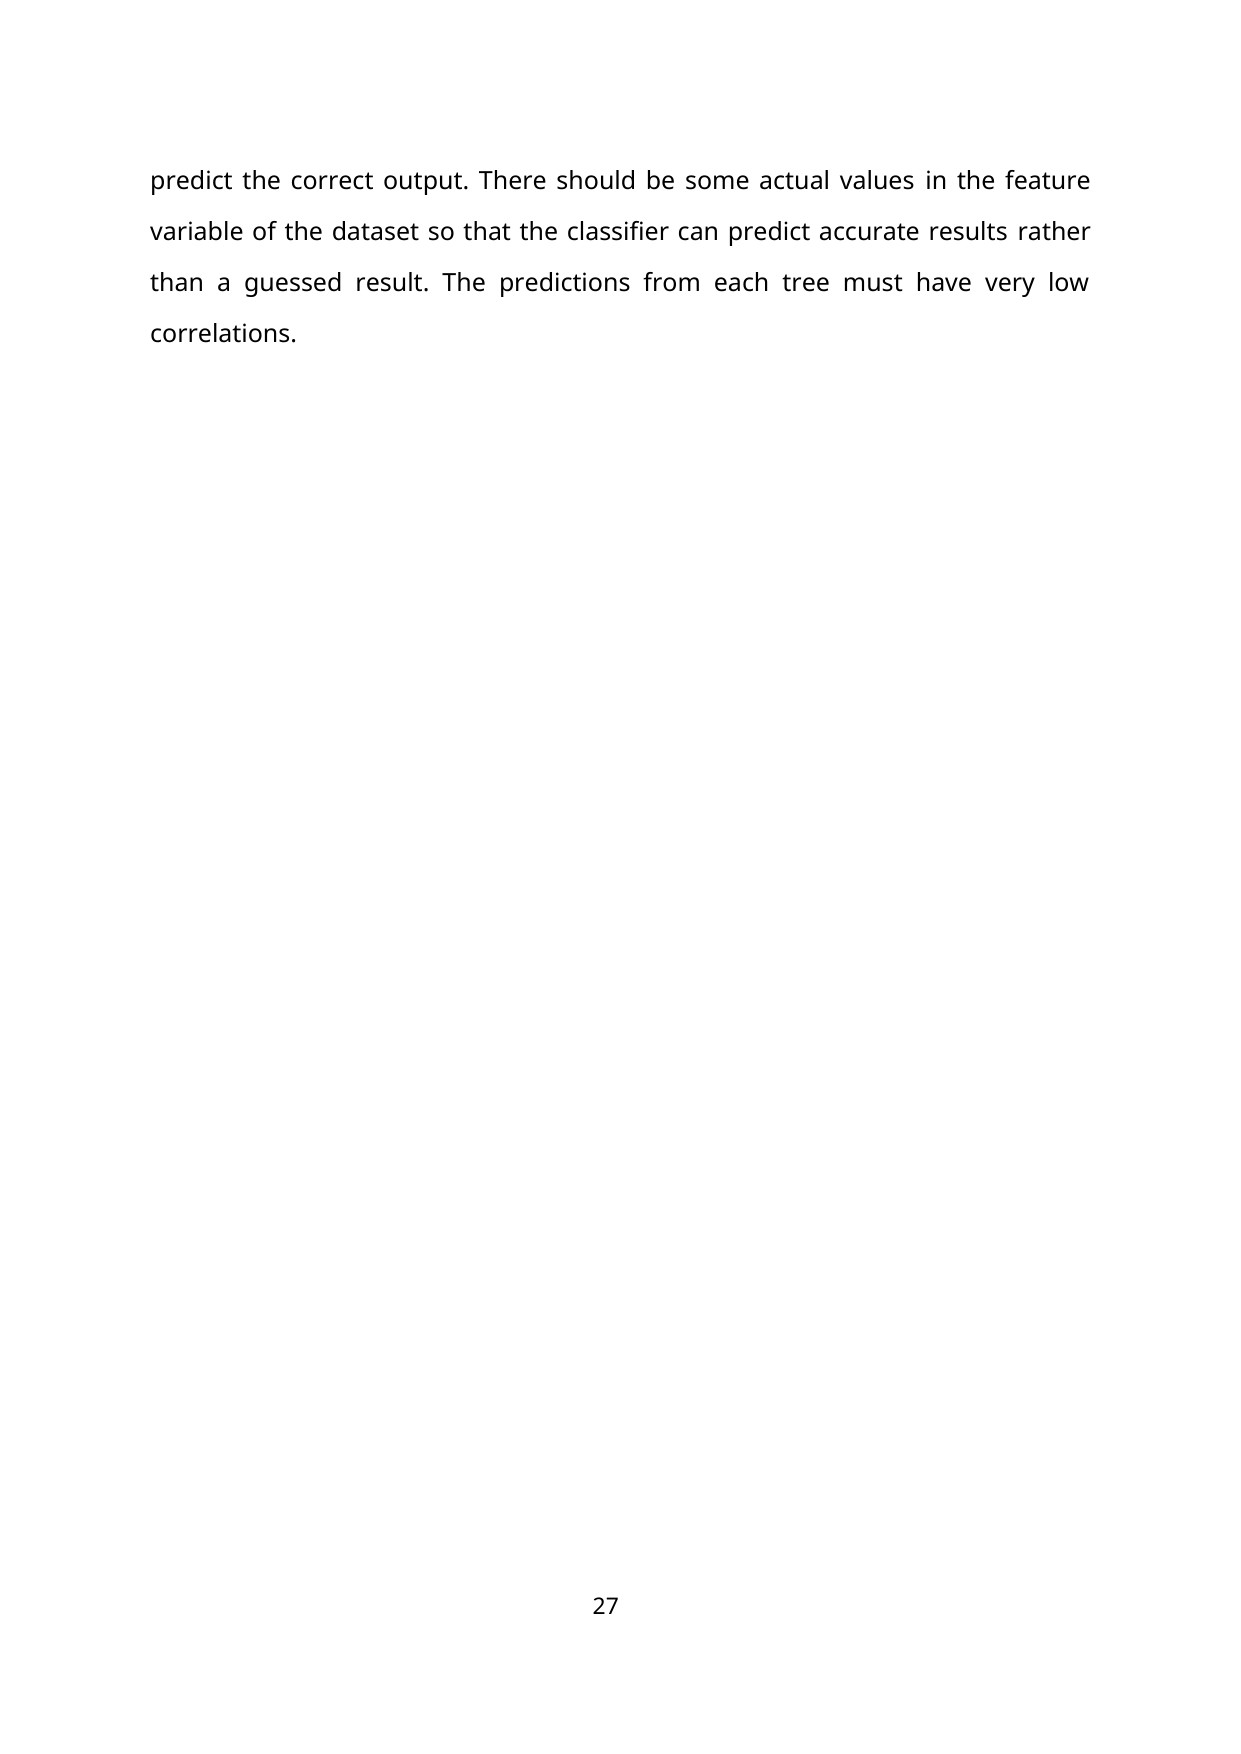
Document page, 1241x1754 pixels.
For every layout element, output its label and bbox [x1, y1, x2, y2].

text [150, 162, 1091, 350]
